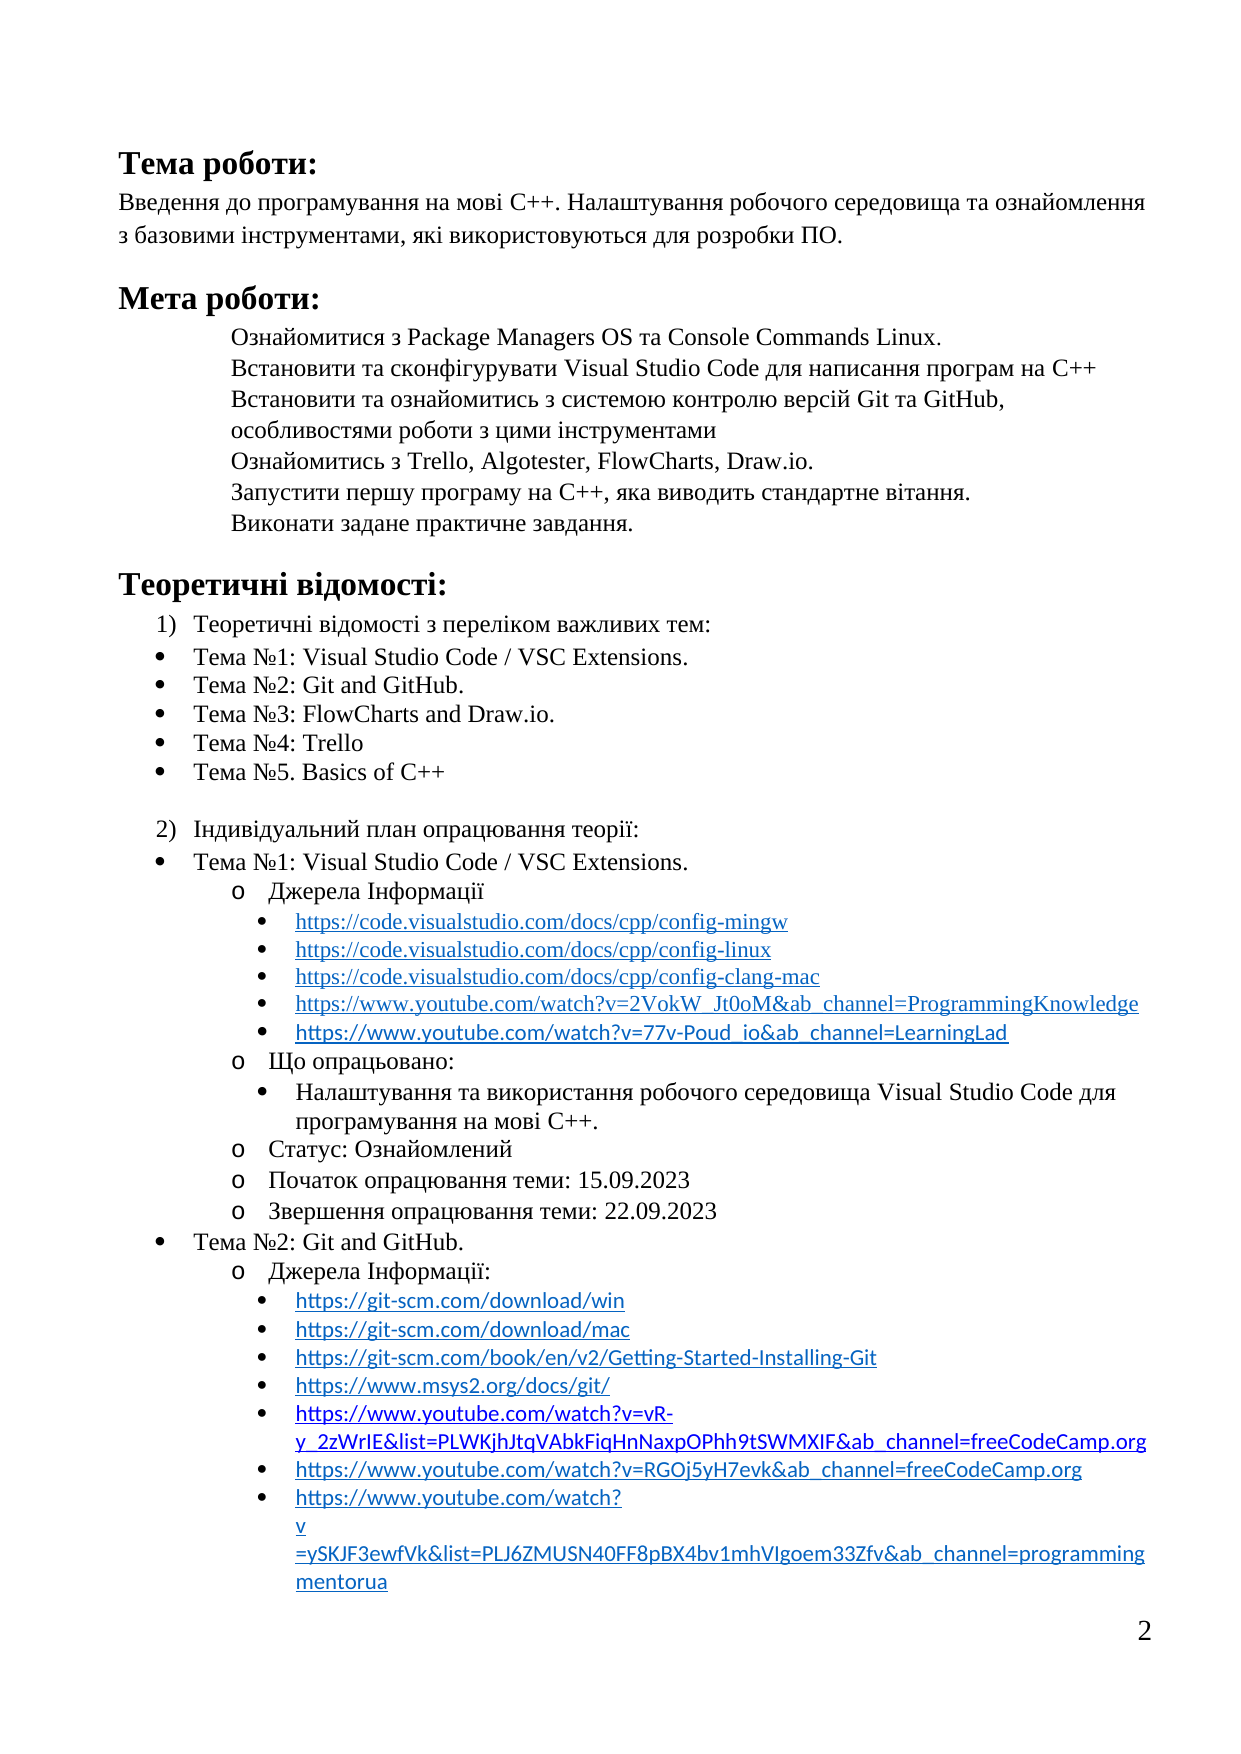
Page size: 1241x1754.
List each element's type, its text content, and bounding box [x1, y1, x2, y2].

list Тема №1: Visual Studio Code / VSC Extensions. [156, 847, 1152, 876]
list Джерела Інформації [231, 876, 1152, 907]
list Початок опрацювання теми: 15.09.2023 [231, 1165, 1152, 1196]
text Виконати задане практичне завдання. [231, 508, 1152, 537]
list https://www.youtube.com/watch?v=vR-y_2zWrIE&list=PLWKjhJtqVAbkFiqHnNaxpOPhh9tSWMXIF&ab_channel=freeCodeCamp.org [258, 1399, 1152, 1455]
list Джерела Інформації: [231, 1256, 1152, 1287]
text Встановити та ознайомитись з системою контролю версій Git та GitHub, особливостями роботи з цими інструментами [231, 384, 1152, 444]
list https://git-scm.com/download/win [258, 1287, 1152, 1315]
list https://git-scm.com/book/en/v2/Getting-Started-Installing-Git [258, 1343, 1152, 1371]
text Введення до програмування на мові C++. Налаштування робочого середовища та ознайомлення з базовими інструментами, які використовуються для розробки ПО. [118, 187, 1152, 249]
list Налаштування та використання робочого середовища Visual Studio Code для програмування на мові C++. [258, 1077, 1152, 1134]
list https://www.youtube.com/watch?v=77v-Poud_io&ab_channel=LearningLad [258, 1017, 1152, 1046]
subtitle Мета роботи: [118, 278, 1152, 317]
list Індивідуальний план опрацювання теорії: [156, 814, 1152, 843]
list https://www.youtube.com/watch?v=ySKJF3ewfVk&list=PLJ6ZMUSN40FF8pBX4bv1mhVIgoem33Zfv&ab_channel=programmingmentorua [258, 1483, 1152, 1595]
list Тема №3: FlowCharts and Draw.io. [156, 699, 1152, 728]
list Тема №2: Git and GitHub. [156, 670, 1152, 699]
subtitle Теоретичні відомості: [118, 564, 1152, 603]
list Звершення опрацювання теми: 22.09.2023 [231, 1196, 1152, 1227]
text Ознайомитись з Trello, Algotester, FlowCharts, Draw.io. [231, 446, 1152, 475]
list Тема №4: Trello [156, 728, 1152, 757]
list Тема №1: Visual Studio Code / VSC Extensions. [156, 642, 1152, 670]
list Тема №2: Git and GitHub. [156, 1227, 1152, 1256]
list Тема №5. Basics of C++ [156, 757, 1152, 785]
text Встановити та сконфігурувати Visual Studio Code для написання програм на C++ [231, 353, 1152, 382]
list Статус: Ознайомлений [231, 1134, 1152, 1165]
list https://www.msys2.org/docs/git/ [258, 1371, 1152, 1399]
list Що опрацьовано: [231, 1046, 1152, 1077]
list https://www.youtube.com/watch?v=RGOj5yH7evk&ab_channel=freeCodeCamp.org [258, 1455, 1152, 1483]
list https://git-scm.com/download/mac [258, 1315, 1152, 1343]
text Запустити першу програму на C++, яка виводить стандартне вітання. [231, 477, 1152, 506]
list Теоретичні відомості з переліком важливих тем: [156, 609, 1152, 637]
subtitle Тема роботи: [118, 143, 1152, 181]
list https://code.visualstudio.com/docs/cpp/config-clang-mac [258, 963, 1152, 989]
list https://www.youtube.com/watch?v=2VokW_Jt0oM&ab_channel=ProgrammingKnowledge [258, 989, 1152, 1017]
list https://code.visualstudio.com/docs/cpp/config-mingw [258, 907, 1152, 935]
text Ознайомитися з Package Managers OS та Console Commands Linux. [231, 322, 1152, 351]
list https://code.visualstudio.com/docs/cpp/config-linux [258, 935, 1152, 963]
